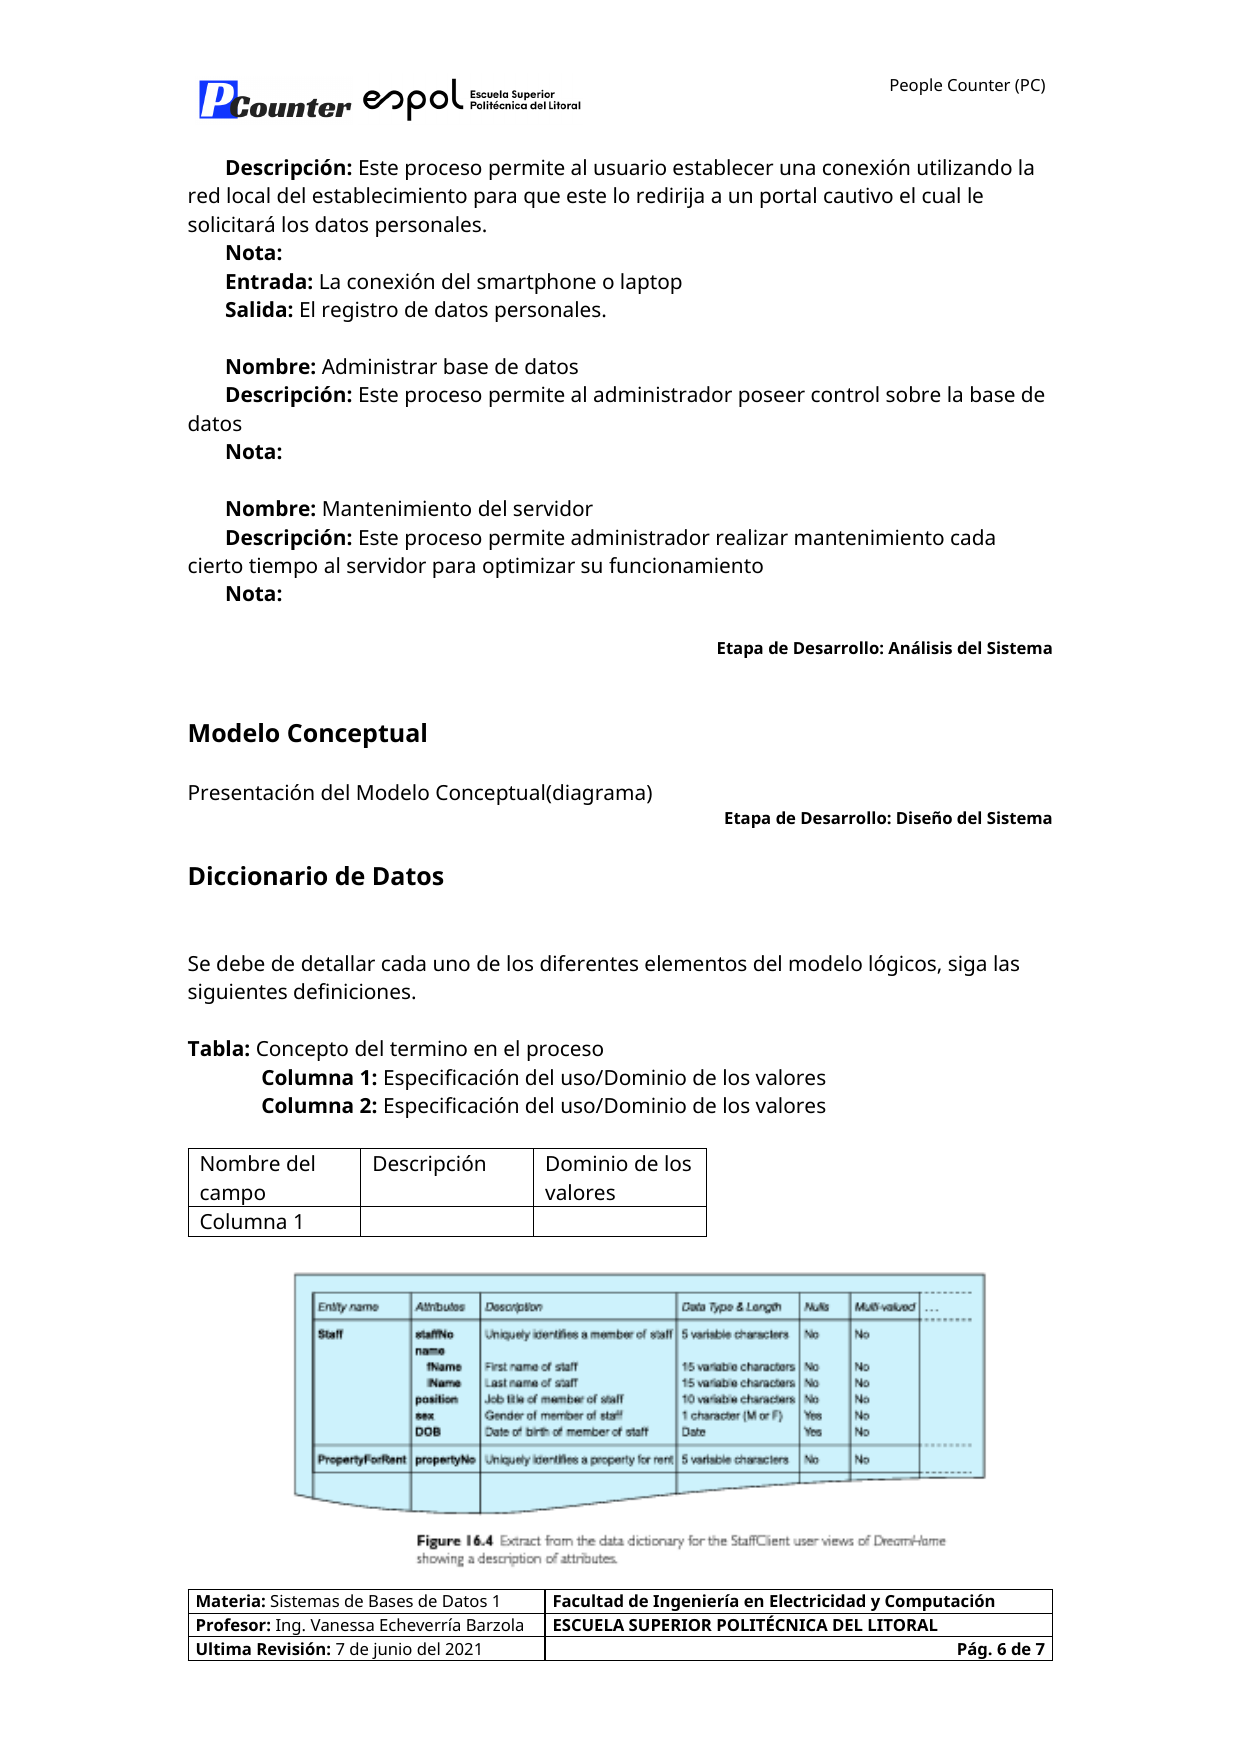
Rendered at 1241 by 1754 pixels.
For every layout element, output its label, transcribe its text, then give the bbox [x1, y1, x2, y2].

text Descripción: Este proceso permite al administrador poseer control sobre la base de datos [187, 381, 1053, 437]
subtitle Etapa de Desarrollo: Análisis del Sistema [187, 636, 1053, 659]
table_header Dominio de los valores [534, 1149, 706, 1206]
text Tabla: Concepto del termino en el proceso [187, 1034, 1053, 1063]
text Nota: [187, 437, 1053, 466]
picture [194, 76, 354, 125]
subtitle Modelo Conceptual [187, 716, 1053, 750]
text Nombre: Mantenimiento del servidor [187, 494, 1053, 523]
text Descripción: Este proceso permite administrador realizar mantenimiento cada cierto tiempo al servidor para optimizar su funcionamiento [187, 523, 1053, 579]
subtitle Diccionario de Datos [187, 858, 1053, 892]
picture [357, 73, 584, 125]
text Columna 1: Especificación del uso/Dominio de los valores [187, 1063, 1053, 1091]
text Nota: [187, 579, 1053, 608]
text Nombre: Administrar base de datos [187, 352, 1053, 381]
text Nota: [187, 238, 1053, 267]
text Salida: El registro de datos personales. [187, 295, 1053, 324]
table_cell [361, 1207, 533, 1236]
table_cell Columna 1 [189, 1207, 360, 1236]
text Se debe de detallar cada uno de los diferentes elementos del modelo lógicos, siga las siguientes definiciones. [187, 949, 1053, 1006]
table_header Nombre del campo [189, 1149, 360, 1206]
text Entrada: La conexión del smartphone o laptop [187, 267, 1053, 295]
text Columna 2: Especificación del uso/Dominio de los valores [187, 1091, 1053, 1120]
table_cell [534, 1207, 706, 1236]
table_header Descripción [361, 1149, 533, 1206]
text Descripción: Este proceso permite al usuario establecer una conexión utilizando la red local del establecimiento para que este lo redirija a un portal cautivo el cual le solicitará los datos personales. [187, 153, 1053, 238]
picture [261, 1265, 1009, 1576]
subtitle Etapa de Desarrollo: Diseño del Sistema [187, 807, 1053, 830]
text Presentación del Modelo Conceptual(diagrama) [187, 778, 1053, 807]
